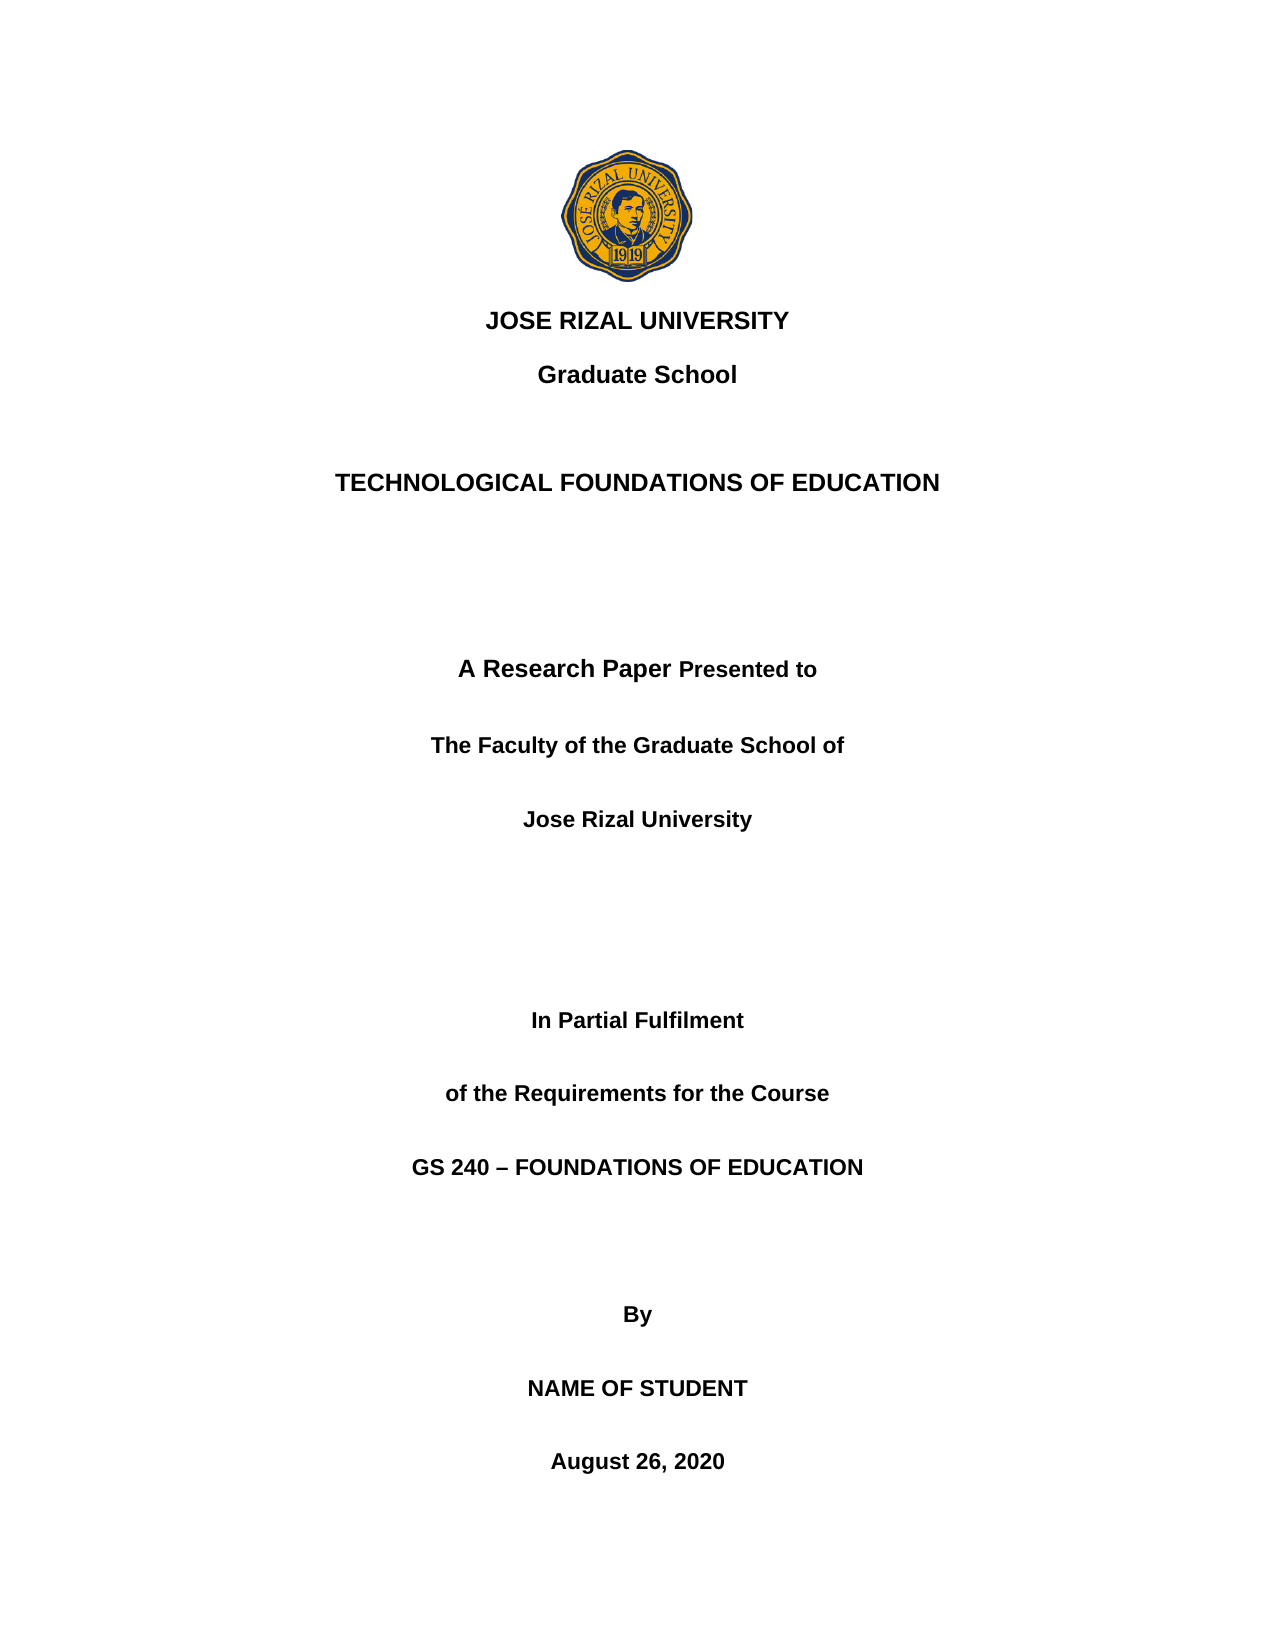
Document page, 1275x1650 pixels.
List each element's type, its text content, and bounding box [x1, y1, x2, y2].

text JOSE RIZAL UNIVERSITY [150, 306, 1125, 335]
text of the Requirements for the Course [150, 1080, 1125, 1107]
text GS 240 – FOUNDATIONS OF EDUCATION [150, 1154, 1125, 1180]
text NAME OF STUDENT [150, 1374, 1125, 1401]
text Jose Rizal University [150, 806, 1125, 832]
text TECHNOLOGICAL FOUNDATIONS OF EDUCATION [150, 468, 1125, 497]
text The Faculty of the Graduate School of [150, 732, 1125, 759]
picture [561, 150, 693, 282]
text By [150, 1301, 1125, 1327]
text Graduate School [150, 360, 1125, 389]
text In Partial Fulfilment [150, 1007, 1125, 1033]
text A Research Paper Presented to [150, 654, 1125, 683]
text August 26, 2020 [150, 1448, 1125, 1474]
